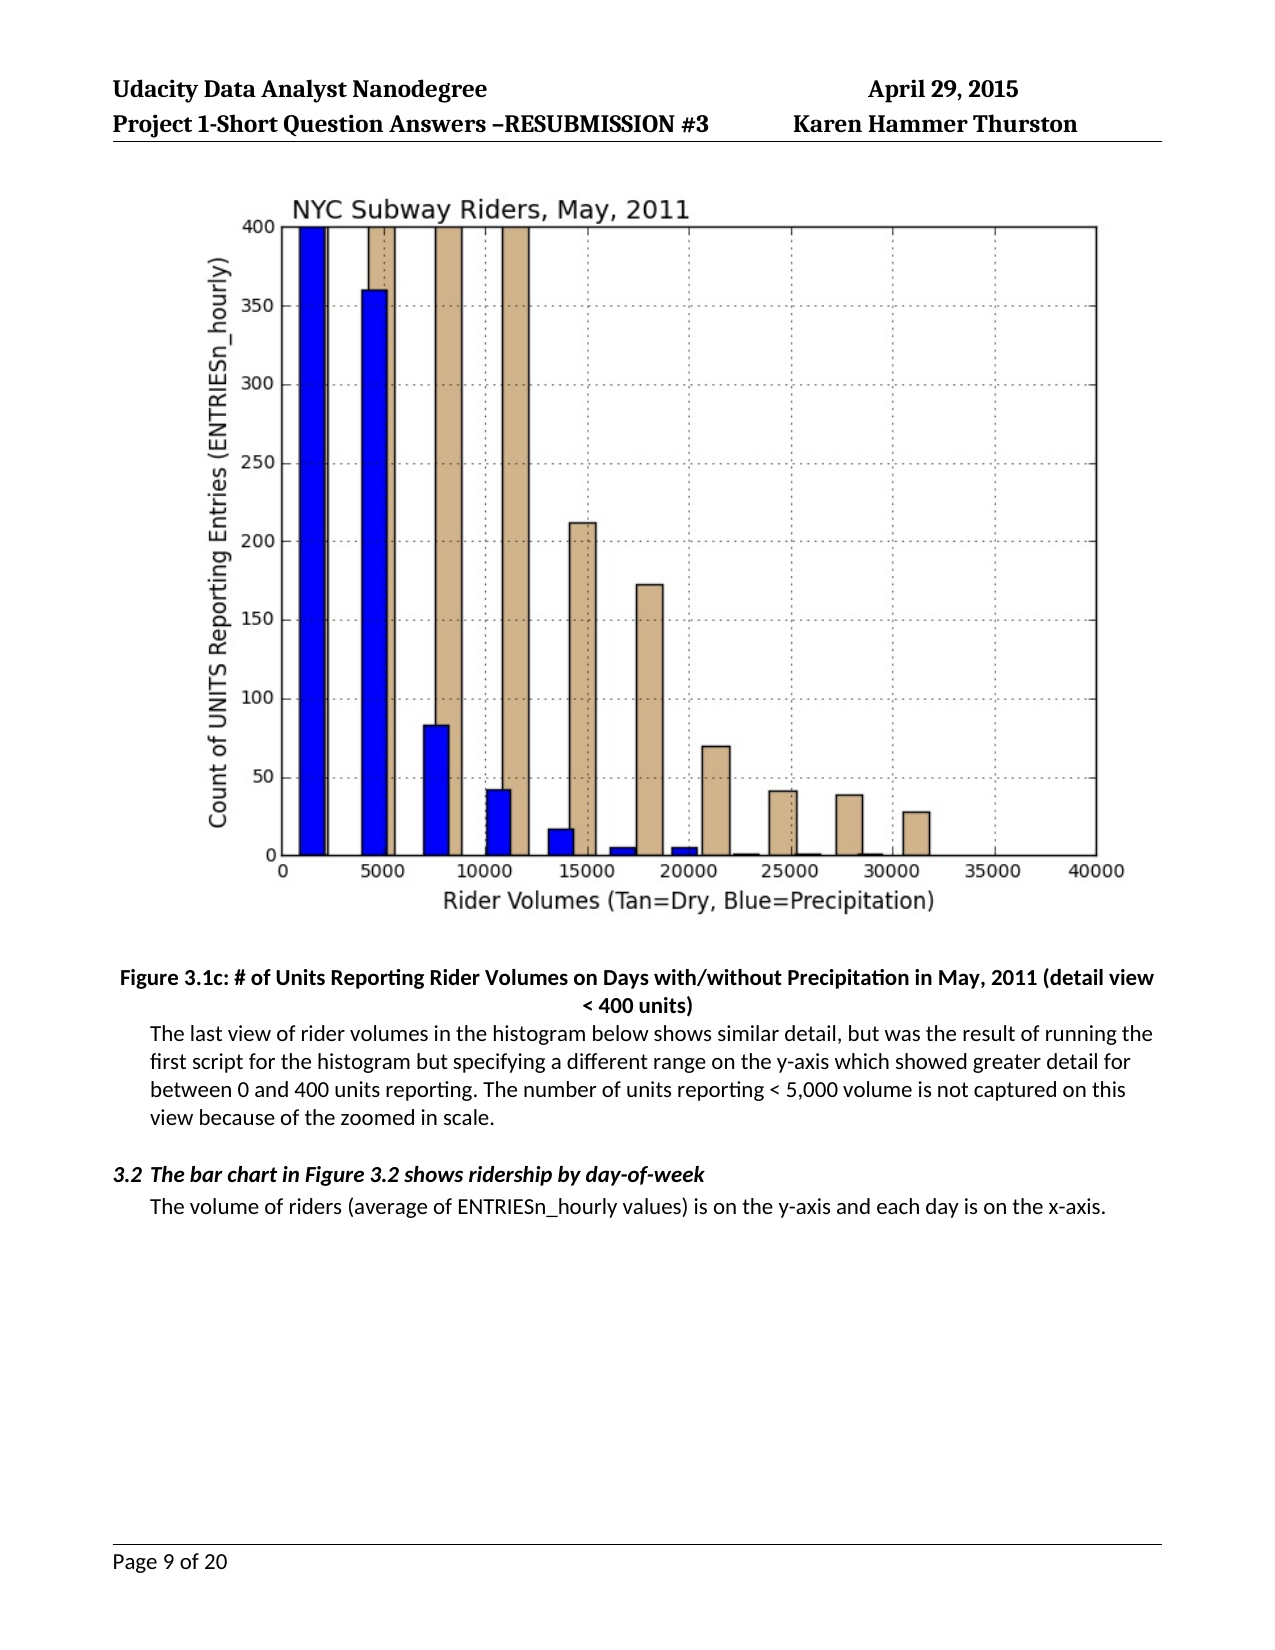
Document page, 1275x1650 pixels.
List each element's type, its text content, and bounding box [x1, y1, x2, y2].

list The bar chart in Figure 3.2 shows ridership by day-of-week The volume of riders (average of ENTRIESn_hourly values) is on the y-axis and each day is on the x-axis. [112, 1160, 1162, 1220]
text Figure 3.1c: # of Units Reporting Rider Volumes on Days with/without Precipitation in May, 2011 (detail view < 400 units) [112, 963, 1162, 1019]
text The last view of rider volumes in the histogram below shows similar detail, but was the result of running the first script for the histogram but specifying a different range on the y-axis which showed greater detail for between 0 and 400 units reporting. The number of units reporting < 5,000 volume is not captured on this view because of the zoomed in scale. [150, 1019, 1162, 1131]
picture [150, 150, 1200, 934]
